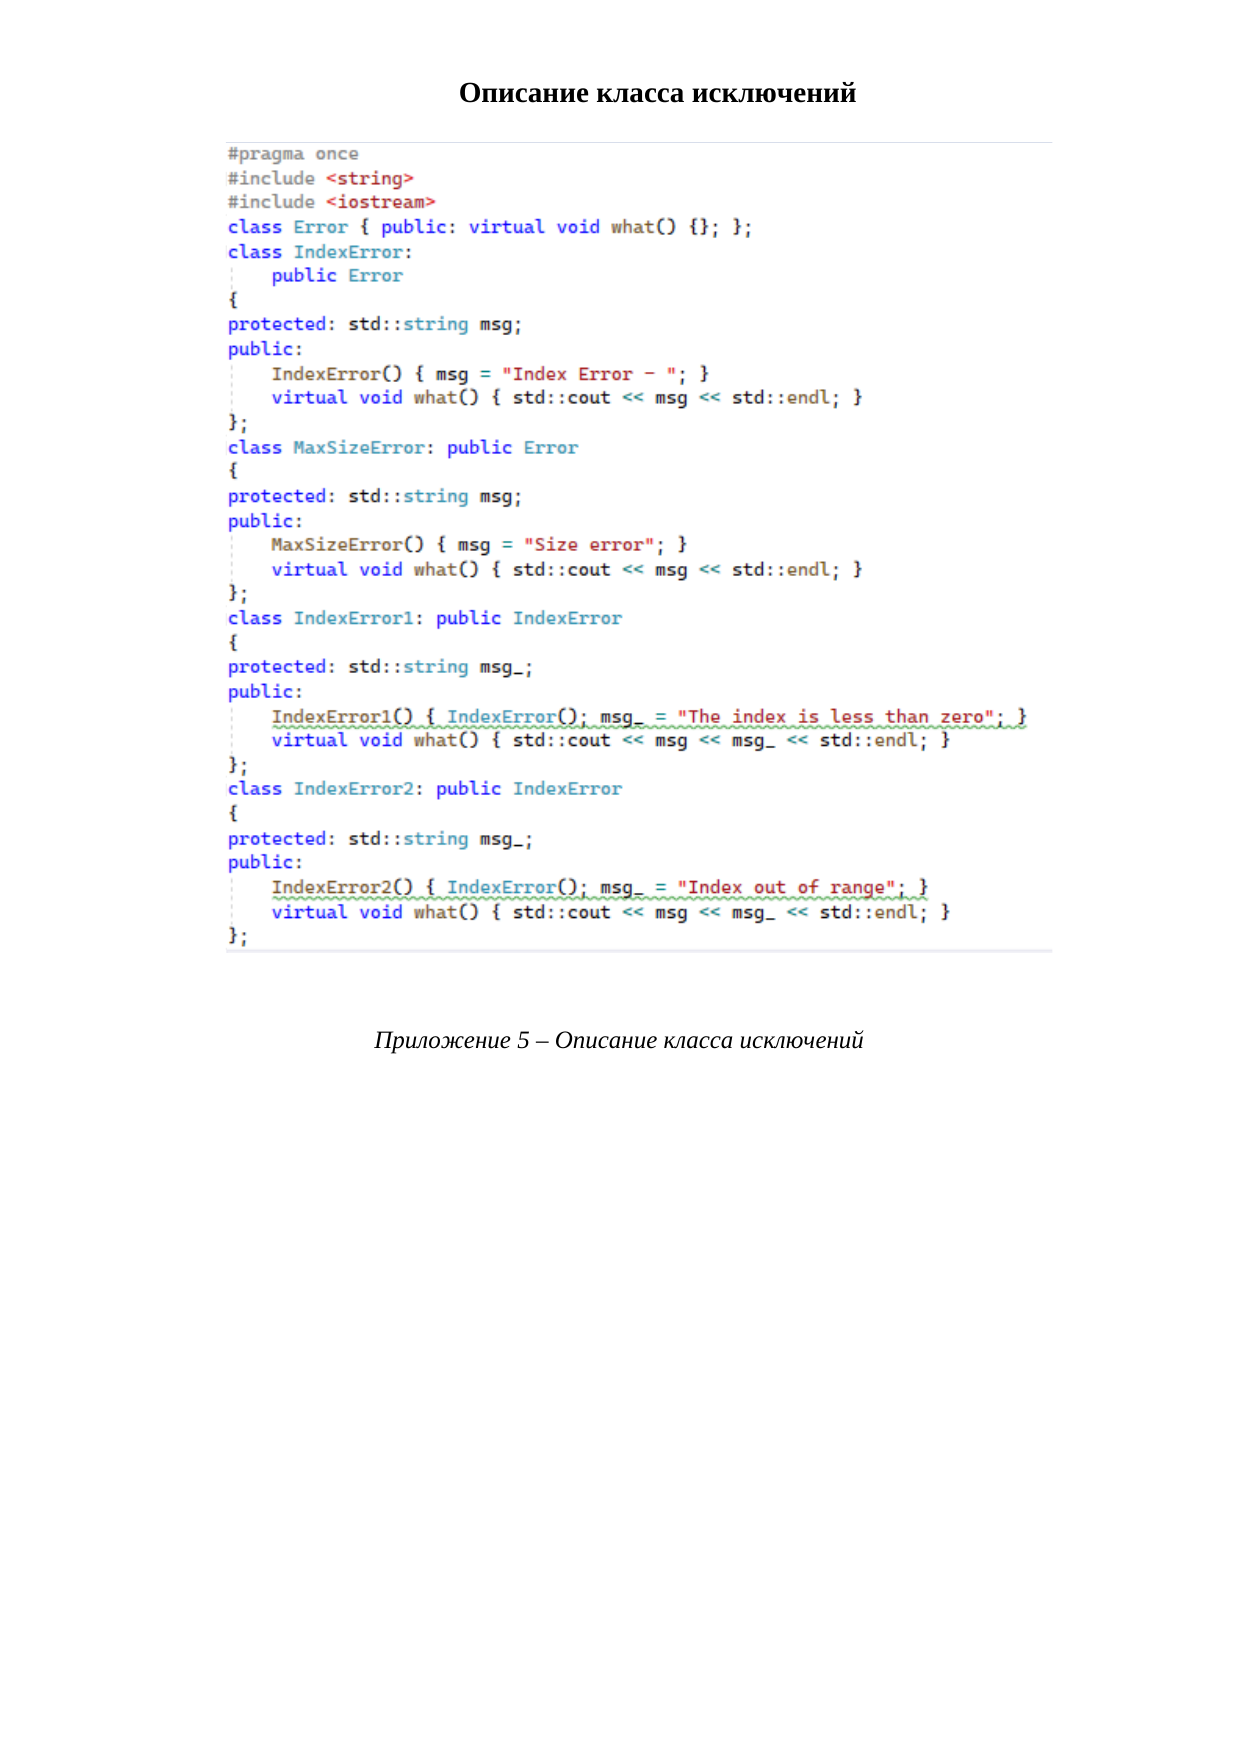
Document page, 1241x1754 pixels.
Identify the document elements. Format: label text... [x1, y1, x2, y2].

picture [225, 142, 1053, 953]
text Приложение 5 – Описание класса исключений [75, 1025, 1165, 1053]
subtitle Описание класса исключений [75, 75, 1165, 108]
